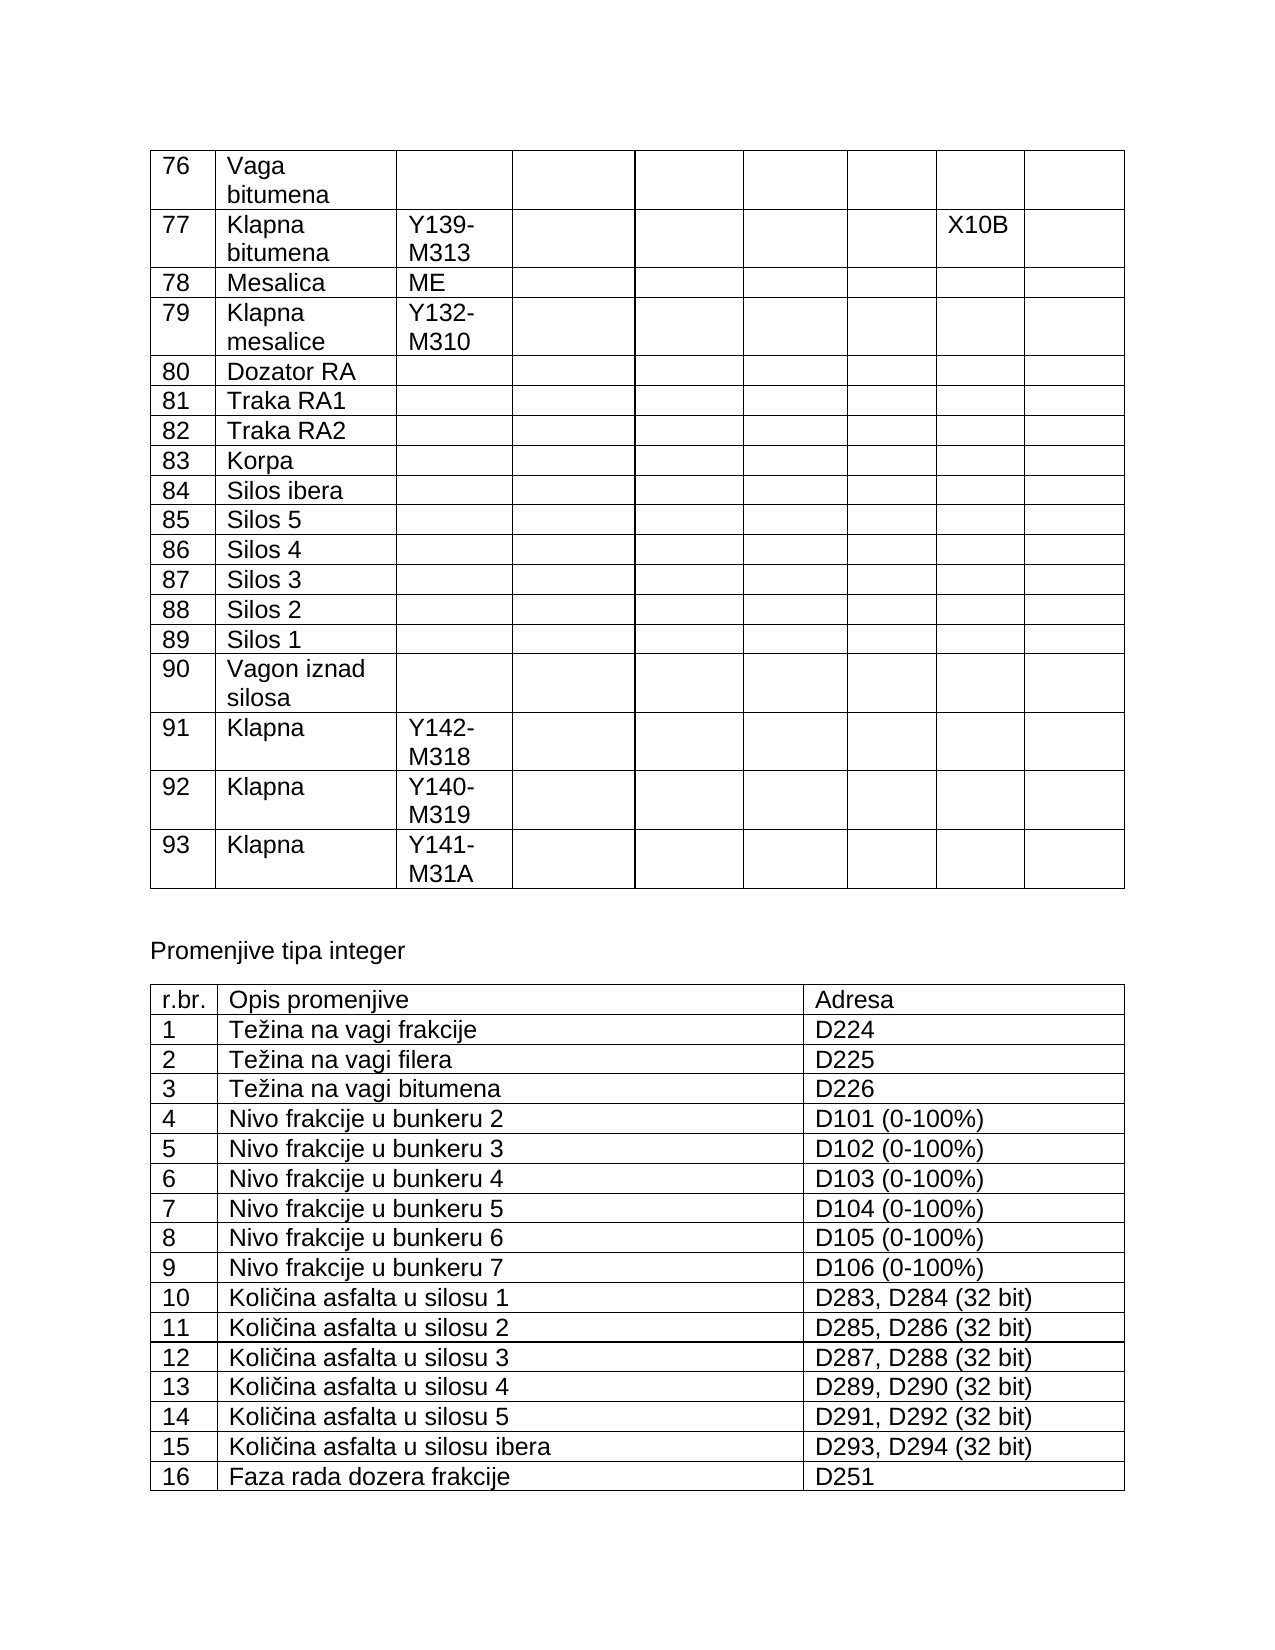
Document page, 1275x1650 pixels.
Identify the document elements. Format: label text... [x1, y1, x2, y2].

table_cell D289, D290 (32 bit) [804, 1372, 1124, 1401]
table_cell [636, 356, 743, 385]
table_cell D105 (0-100%) [804, 1223, 1124, 1252]
table_cell 87 [151, 565, 215, 594]
table_cell [1025, 386, 1124, 415]
table_cell [1025, 416, 1124, 445]
table_cell [1025, 268, 1124, 297]
table_cell Klapna [216, 713, 396, 770]
table_cell [513, 565, 634, 594]
table_cell [744, 416, 847, 445]
table_cell Y139-M313 [397, 210, 512, 267]
table_cell [1025, 595, 1124, 623]
table_cell D225 [804, 1045, 1124, 1073]
table_cell [636, 565, 743, 594]
table_cell [513, 830, 634, 887]
table_cell 6 [151, 1164, 217, 1192]
table_cell [513, 476, 634, 504]
table_cell [744, 830, 847, 887]
table_cell Vagon iznad silosa [216, 654, 396, 712]
table_cell [636, 595, 743, 623]
table_cell [397, 625, 512, 653]
table_cell [397, 151, 512, 208]
table_cell [636, 416, 743, 445]
table_cell [1025, 446, 1124, 474]
table_cell [1025, 713, 1124, 770]
table_cell [744, 535, 847, 564]
table_cell [513, 151, 634, 208]
table_cell [848, 210, 936, 267]
table_cell 12 [151, 1343, 217, 1371]
table_cell Y140-M319 [397, 771, 512, 829]
table_header Opis promenjive [218, 985, 803, 1014]
table_cell Nivo frakcije u bunkeru 3 [218, 1134, 803, 1163]
table_cell Klapna bitumena [216, 210, 396, 267]
table_cell [397, 476, 512, 504]
table_cell 10 [151, 1283, 217, 1312]
table_cell [1025, 654, 1124, 712]
table_cell [937, 151, 1024, 208]
table_cell D101 (0-100%) [804, 1104, 1124, 1133]
table_cell 85 [151, 505, 215, 534]
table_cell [218, 1462, 803, 1490]
table_cell [744, 151, 847, 208]
table_cell 84 [151, 476, 215, 504]
table_cell [744, 356, 847, 385]
table_cell [937, 356, 1024, 385]
table_cell [744, 446, 847, 474]
table_cell D102 (0-100%) [804, 1134, 1124, 1163]
table_cell [937, 268, 1024, 297]
table_cell [636, 625, 743, 653]
table_cell 77 [151, 210, 215, 267]
table_cell [1025, 476, 1124, 504]
table_cell [1025, 210, 1124, 267]
table_cell 16 [151, 1462, 217, 1490]
table_cell [744, 268, 847, 297]
table_cell D293, D294 (32 bit) [804, 1432, 1124, 1461]
table_cell 90 [151, 654, 215, 712]
table_cell Silos 1 [216, 625, 396, 653]
table_cell [1025, 298, 1124, 355]
table_cell Količina asfalta u silosu 3 [218, 1343, 803, 1371]
table_cell 88 [151, 595, 215, 623]
table_cell [1025, 771, 1124, 829]
table_cell [848, 505, 936, 534]
table_cell Klapna mesalice [216, 298, 396, 355]
table_cell 78 [151, 268, 215, 297]
table_cell [848, 151, 936, 208]
table_cell [1025, 505, 1124, 534]
table_cell [744, 565, 847, 594]
table_cell [513, 446, 634, 474]
table_cell [937, 386, 1024, 415]
table_cell Korpa [216, 446, 396, 474]
table_cell [1025, 565, 1124, 594]
table_cell [848, 654, 936, 712]
table_cell [513, 625, 634, 653]
table_cell Količina asfalta u silosu 2 [218, 1313, 803, 1341]
table_cell [937, 505, 1024, 534]
table_cell [937, 476, 1024, 504]
table_cell [397, 505, 512, 534]
table_cell Nivo frakcije u bunkeru 2 [218, 1104, 803, 1133]
table_cell [513, 210, 634, 267]
table_cell [744, 595, 847, 623]
table_cell 80 [151, 356, 215, 385]
table_cell [636, 298, 743, 355]
table_cell 86 [151, 535, 215, 564]
table_cell Nivo frakcije u bunkeru 7 [218, 1253, 803, 1282]
table_cell [397, 386, 512, 415]
table_cell [513, 713, 634, 770]
table_cell 76 [151, 151, 215, 208]
table_header r.br. [151, 985, 217, 1014]
table_header Adresa [804, 985, 1124, 1014]
table_cell Količina asfalta u silosu ibera [218, 1432, 803, 1461]
table_cell [636, 386, 743, 415]
table_cell 11 [151, 1313, 217, 1341]
table_cell 1 [151, 1015, 217, 1043]
table_cell 91 [151, 713, 215, 770]
table_cell Težina na vagi bitumena [218, 1074, 803, 1103]
table_cell [1025, 151, 1124, 208]
table_cell Silos 2 [216, 595, 396, 623]
table_cell [744, 625, 847, 653]
table_cell [513, 416, 634, 445]
table_cell [397, 356, 512, 385]
table_cell 4 [151, 1104, 217, 1133]
table_cell 5 [151, 1134, 217, 1163]
table_cell Mesalica [216, 268, 396, 297]
table_cell D104 (0-100%) [804, 1194, 1124, 1222]
table_cell D224 [804, 1015, 1124, 1043]
table_cell [937, 830, 1024, 887]
table_cell [848, 416, 936, 445]
table_cell [848, 268, 936, 297]
table_cell Traka RA1 [216, 386, 396, 415]
table_cell [937, 595, 1024, 623]
table_cell 13 [151, 1372, 217, 1401]
table_cell [937, 298, 1024, 355]
table_cell 15 [151, 1432, 217, 1461]
table_cell [848, 713, 936, 770]
table_cell [744, 654, 847, 712]
table_cell 9 [151, 1253, 217, 1282]
table_cell [636, 830, 743, 887]
table_cell [513, 595, 634, 623]
table_cell D285, D286 (32 bit) [804, 1313, 1124, 1341]
table_cell [848, 298, 936, 355]
table_cell [513, 535, 634, 564]
table_cell [937, 416, 1024, 445]
table_cell Nivo frakcije u bunkeru 6 [218, 1223, 803, 1252]
table_cell [848, 625, 936, 653]
table_cell [1025, 535, 1124, 564]
table_cell [1025, 625, 1124, 653]
table_cell [397, 565, 512, 594]
table_cell [636, 476, 743, 504]
table_cell Y142-M318 [397, 713, 512, 770]
table_cell [744, 386, 847, 415]
table_cell [636, 713, 743, 770]
table_cell Klapna [216, 830, 396, 887]
table_cell [744, 298, 847, 355]
table_cell 93 [151, 830, 215, 887]
table_cell [513, 268, 634, 297]
table_cell D283, D284 (32 bit) [804, 1283, 1124, 1312]
table_cell [636, 268, 743, 297]
table_cell Silos 3 [216, 565, 396, 594]
table_cell Količina asfalta u silosu 1 [218, 1283, 803, 1312]
table_cell [397, 446, 512, 474]
table_cell Količina asfalta u silosu 4 [218, 1372, 803, 1401]
table_cell [513, 386, 634, 415]
table_cell Težina na vagi frakcije [218, 1015, 803, 1043]
table_cell Silos ibera [216, 476, 396, 504]
table_cell 81 [151, 386, 215, 415]
table_cell [848, 830, 936, 887]
table_cell [848, 595, 936, 623]
table_cell [744, 771, 847, 829]
table_cell [513, 298, 634, 355]
table_cell 8 [151, 1223, 217, 1252]
table_cell [513, 505, 634, 534]
table_cell 14 [151, 1402, 217, 1431]
table_cell [636, 446, 743, 474]
table_cell Nivo frakcije u bunkeru 4 [218, 1164, 803, 1192]
table_cell 92 [151, 771, 215, 829]
table_cell [1025, 830, 1124, 887]
table_cell 79 [151, 298, 215, 355]
table_cell Silos 4 [216, 535, 396, 564]
text Promenjive tipa integer [150, 936, 1125, 965]
table_cell [397, 416, 512, 445]
table_cell [937, 625, 1024, 653]
table_cell 2 [151, 1045, 217, 1073]
table_cell Dozator RA [216, 356, 396, 385]
table_cell [636, 771, 743, 829]
table_cell [848, 386, 936, 415]
table_cell ME [397, 268, 512, 297]
table_cell Silos 5 [216, 505, 396, 534]
table_cell [744, 476, 847, 504]
table_cell [513, 771, 634, 829]
table_cell Y141-M31A [397, 830, 512, 887]
table_cell [636, 151, 743, 208]
table_cell [397, 595, 512, 623]
table_cell [636, 505, 743, 534]
table_cell X10B [937, 210, 1024, 267]
table_cell D103 (0-100%) [804, 1164, 1124, 1192]
table_cell [848, 771, 936, 829]
table_cell D251 [804, 1462, 1124, 1490]
table_cell [744, 713, 847, 770]
table_cell [848, 476, 936, 504]
table_cell [1025, 356, 1124, 385]
table_cell [744, 505, 847, 534]
table_cell [848, 446, 936, 474]
table_cell 83 [151, 446, 215, 474]
table_cell [937, 713, 1024, 770]
table_cell [636, 535, 743, 564]
table_cell [937, 654, 1024, 712]
table_cell [636, 210, 743, 267]
table_cell 3 [151, 1074, 217, 1103]
table_cell [848, 565, 936, 594]
table_cell [513, 654, 634, 712]
table_cell [397, 535, 512, 564]
table_cell [513, 356, 634, 385]
table_cell D291, D292 (32 bit) [804, 1402, 1124, 1431]
table_cell Y132-M310 [397, 298, 512, 355]
table_cell Težina na vagi filera [218, 1045, 803, 1073]
table_cell [744, 210, 847, 267]
table_cell [937, 565, 1024, 594]
table_cell D226 [804, 1074, 1124, 1103]
table_cell [848, 535, 936, 564]
table_cell Klapna [216, 771, 396, 829]
table_cell [848, 356, 936, 385]
table_cell 89 [151, 625, 215, 653]
table_cell D287, D288 (32 bit) [804, 1343, 1124, 1371]
table_cell D106 (0-100%) [804, 1253, 1124, 1282]
table_cell 7 [151, 1194, 217, 1222]
table_cell Nivo frakcije u bunkeru 5 [218, 1194, 803, 1222]
table_cell [937, 535, 1024, 564]
table_cell Vaga bitumena [216, 151, 396, 208]
table_cell Traka RA2 [216, 416, 396, 445]
table_cell [397, 654, 512, 712]
table_cell 82 [151, 416, 215, 445]
table_cell Količina asfalta u silosu 5 [218, 1402, 803, 1431]
table_cell [636, 654, 743, 712]
table_cell [937, 771, 1024, 829]
table_cell [937, 446, 1024, 474]
